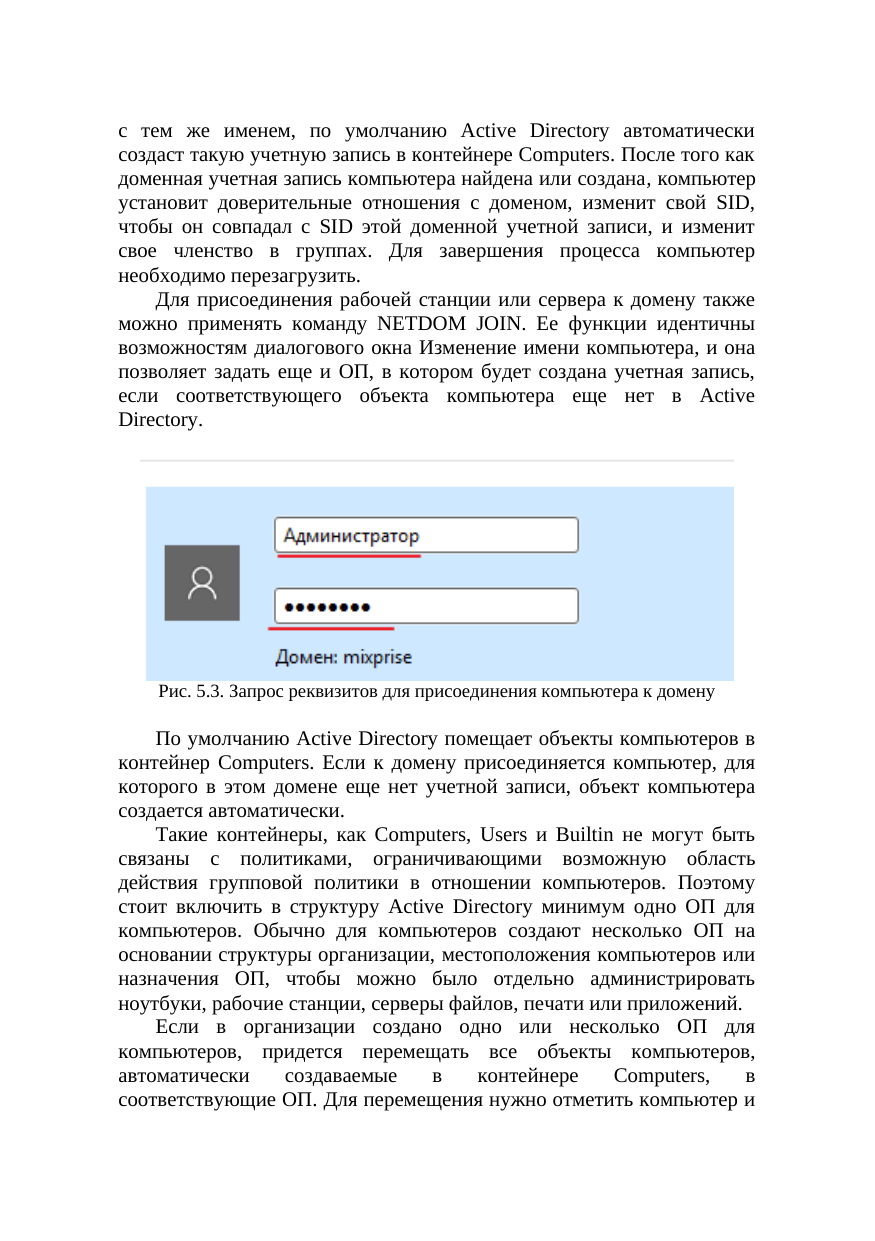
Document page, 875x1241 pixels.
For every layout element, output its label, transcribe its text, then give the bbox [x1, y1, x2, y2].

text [118, 118, 756, 287]
text Рис. 5.3. Запрос реквизитов для присоединения компьютера к домену [118, 680, 756, 702]
text Для присоединения рабочей станции или сервера к домену также можно применять команду NETDOM JOIN. Ее функции идентичны возможностям диалогового окна Изменение имени компьютера, и она позволяет задать еще и ОП, в котором будет создана учетная запись, если соответствующего объекта компьютера еще нет в Active Directory. [118, 287, 756, 431]
text Такие контейнеры, как Computers, Users и Builtin не могут быть связаны с политиками, ограничивающими возможную область действия групповой политики в отношении компьютеров. Поэтому стоит включить в структуру Active Directory минимум одно ОП для компьютеров. Обычно для компьютеров создают несколько ОП на основании структуры организации, местоположения компьютеров или назначения ОП, чтобы можно было отдельно администрировать ноутбуки, рабочие станции, серверы файлов, печати или приложений. [118, 822, 756, 1014]
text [118, 1014, 756, 1111]
text По умолчанию Active Directory помещает объекты компьютеров в контейнер Computers. Если к домену присоединяется компьютер, для которого в этом домене еще нет учетной записи, объект компьютера создается автоматически. [118, 726, 756, 822]
